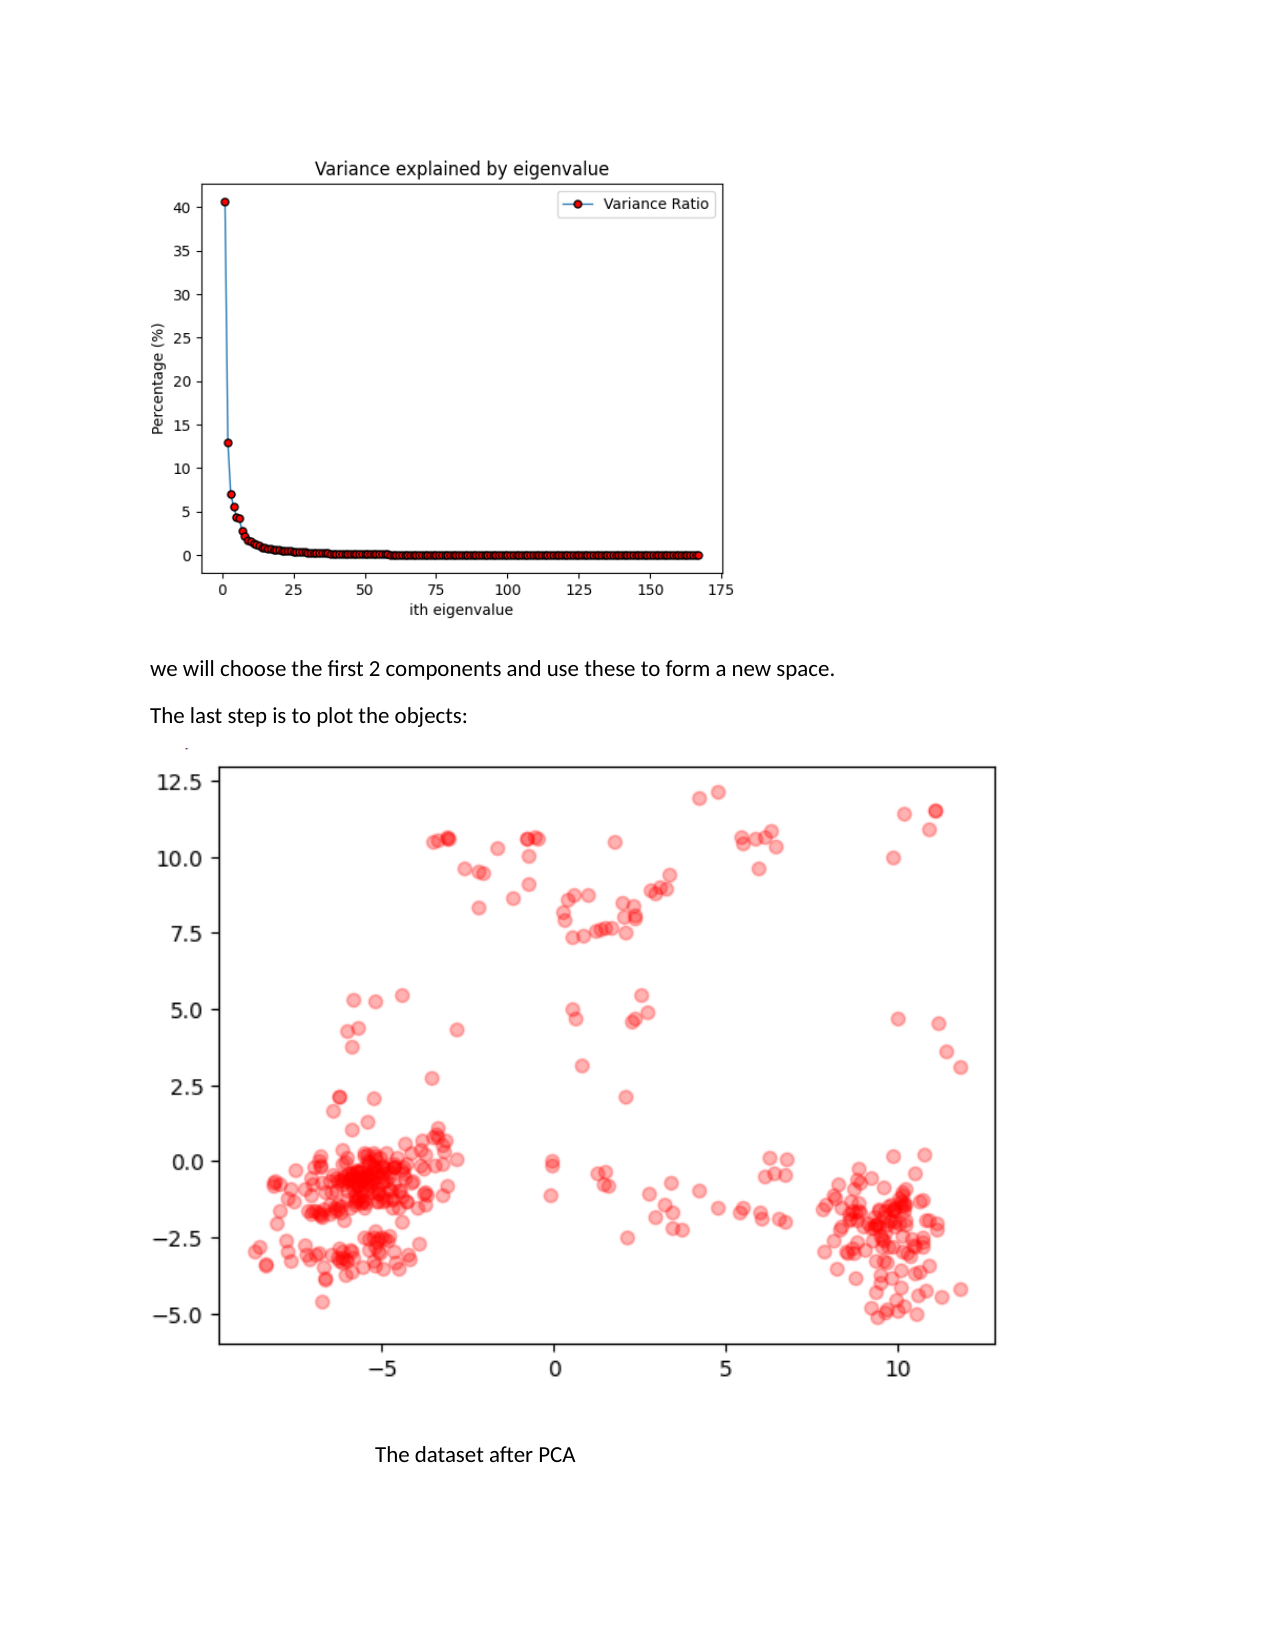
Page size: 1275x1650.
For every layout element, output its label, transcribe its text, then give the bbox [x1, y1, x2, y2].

picture [150, 150, 757, 636]
picture [150, 748, 1062, 1422]
text we will choose the first 2 components and use these to form a new space. [150, 654, 1125, 682]
text The dataset after PCA [150, 1441, 1125, 1469]
text The last step is to plot the objects: [150, 701, 1125, 729]
